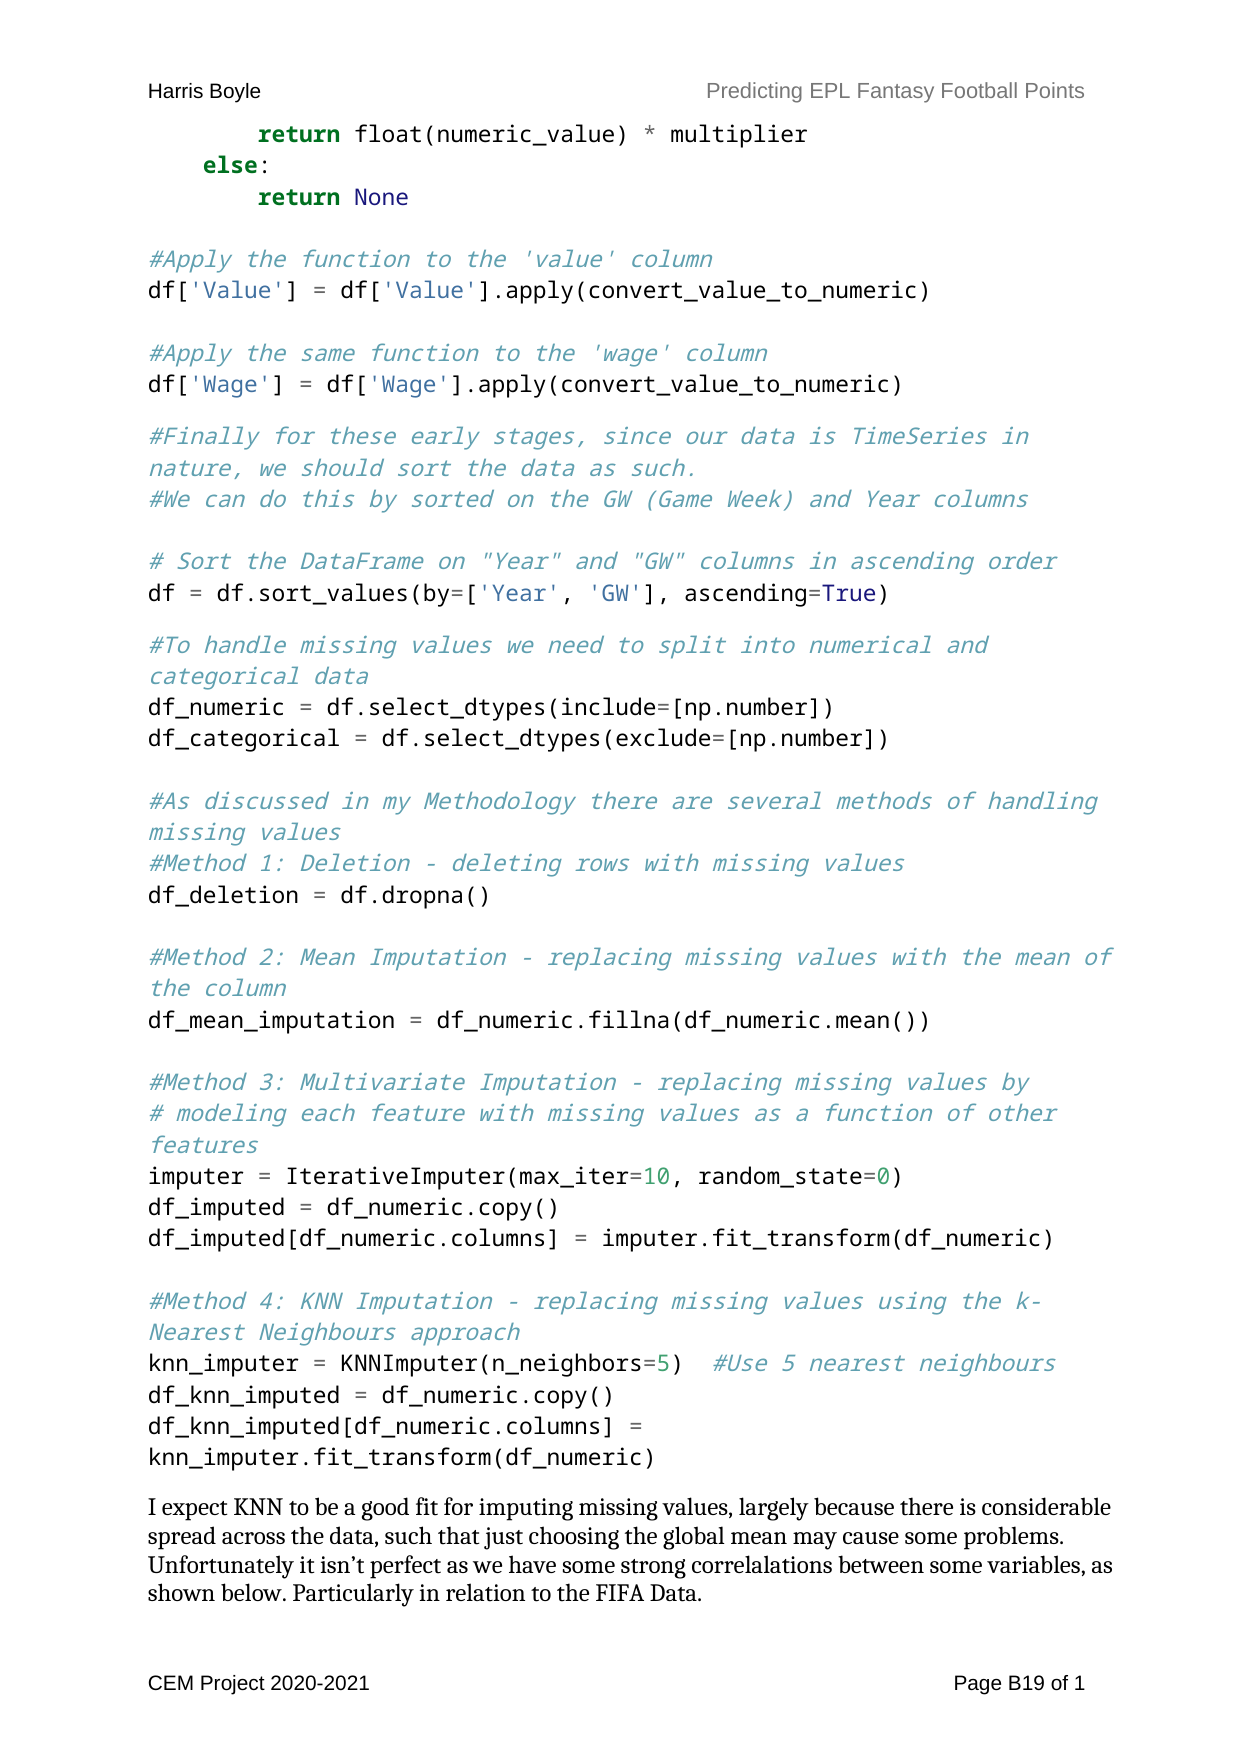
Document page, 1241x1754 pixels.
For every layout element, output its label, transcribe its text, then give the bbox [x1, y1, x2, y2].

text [148, 118, 1122, 399]
text #To handle missing values we need to split into numerical and categorical data df_numeric = df.select_dtypes(include=[np.number]) df_categorical = df.select_dtypes(exclude=[np.number]) #As discussed in my Methodology there are several methods of handling missing values #Method 1: Deletion - deleting rows with missing values df_deletion = df.dropna() #Method 2: Mean Imputation - replacing missing values with the mean of the column df_mean_imputation = df_numeric.fillna(df_numeric.mean()) #Method 3: Multivariate Imputation - replacing missing values by # modeling each feature with missing values as a function of other features imputer = IterativeImputer(max_iter=10, random_state=0) df_imputed = df_numeric.copy() df_imputed[df_numeric.columns] = imputer.fit_transform(df_numeric) #Method 4: KNN Imputation - replacing missing values using the k-Nearest Neighbours approach knn_imputer = KNNImputer(n_neighbors=5) #Use 5 nearest neighbours df_knn_imputed = df_numeric.copy() df_knn_imputed[df_numeric.columns] = knn_imputer.fit_transform(df_numeric) [148, 628, 1122, 1472]
text I expect KNN to be a good fit for imputing missing values, largely because there is considerable spread across the data, such that just choosing the global mean may cause some problems. Unfortunately it isn’t perfect as we have some strong correlalations between some variables, as shown below. Particularly in relation to the FIFA Data. [148, 1493, 1122, 1608]
text #Finally for these early stages, since our data is TimeSeries in nature, we should sort the data as such. #We can do this by sorted on the GW (Game Week) and Year columns # Sort the DataFrame on "Year" and "GW" columns in ascending order df = df.sort_values(by=['Year', 'GW'], ascending=True) [148, 420, 1122, 608]
